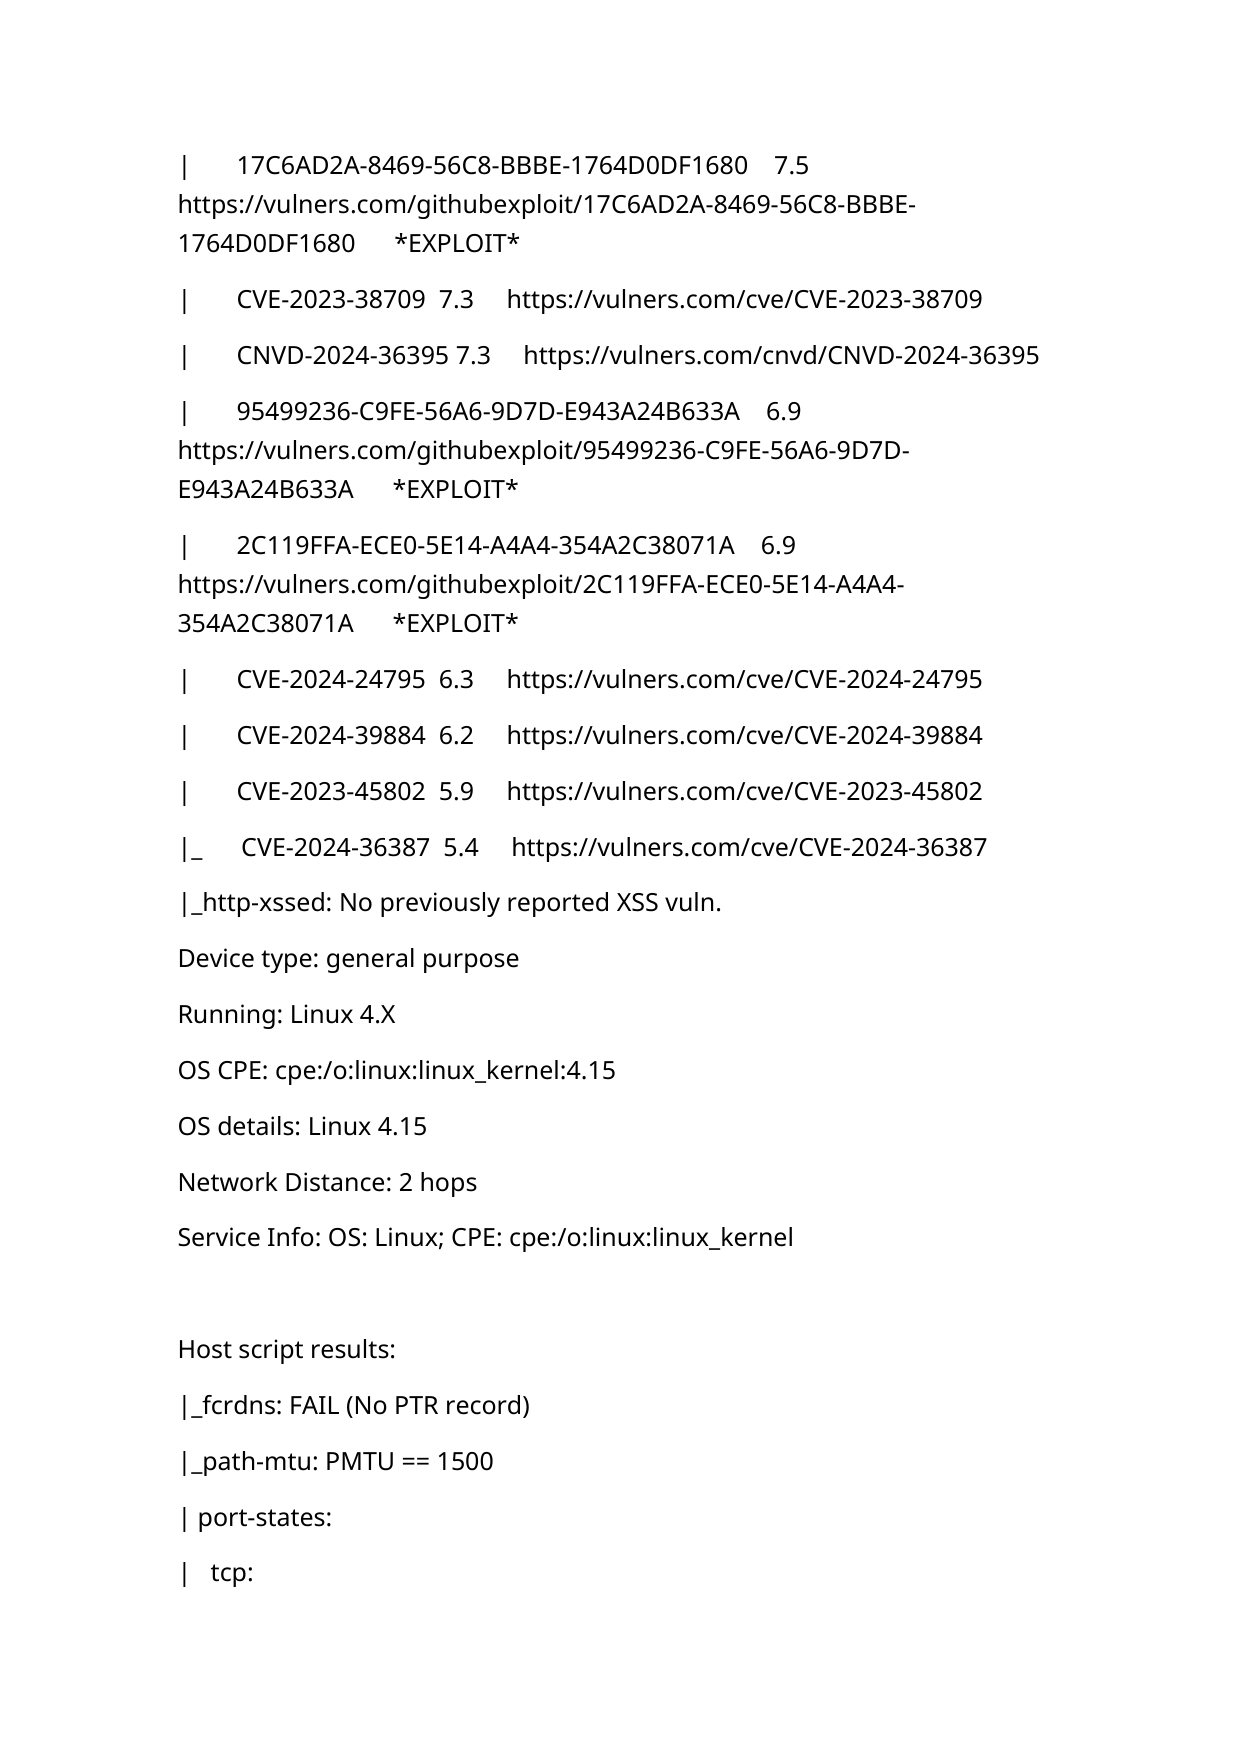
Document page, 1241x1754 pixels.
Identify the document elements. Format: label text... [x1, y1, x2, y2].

text | CVE-2023-38709 7.3 https://vulners.com/cve/CVE-2023-38709 [177, 282, 1063, 316]
text |_path-mtu: PMTU == 1500 [177, 1443, 1063, 1477]
text OS CPE: cpe:/o:linux:linux_kernel:4.15 [177, 1053, 1063, 1087]
text Running: Linux 4.X [177, 997, 1063, 1031]
text Service Info: OS: Linux; CPE: cpe:/o:linux:linux_kernel [177, 1220, 1063, 1254]
text | 95499236-C9FE-56A6-9D7D-E943A24B633A 6.9 https://vulners.com/githubexploit/95499236-C9FE-56A6-9D7D-E943A24B633A *EXPLOIT* [177, 393, 1063, 506]
text Host script results: [177, 1332, 1063, 1366]
text | 2C119FFA-ECE0-5E14-A4A4-354A2C38071A 6.9 https://vulners.com/githubexploit/2C119FFA-ECE0-5E14-A4A4-354A2C38071A *EXPLOIT* [177, 528, 1063, 640]
text | 17C6AD2A-8469-56C8-BBBE-1764D0DF1680 7.5 https://vulners.com/githubexploit/17C6AD2A-8469-56C8-BBBE-1764D0DF1680 *EXPLOIT* [177, 148, 1063, 260]
text |_http-xssed: No previously reported XSS vuln. [177, 885, 1063, 919]
text |_fcrdns: FAIL (No PTR record) [177, 1388, 1063, 1422]
text | CNVD-2024-36395 7.3 https://vulners.com/cnvd/CNVD-2024-36395 [177, 338, 1063, 372]
text | CVE-2024-39884 6.2 https://vulners.com/cve/CVE-2024-39884 [177, 718, 1063, 752]
text OS details: Linux 4.15 [177, 1108, 1063, 1142]
text Device type: general purpose [177, 941, 1063, 975]
text Network Distance: 2 hops [177, 1164, 1063, 1198]
text | CVE-2023-45802 5.9 https://vulners.com/cve/CVE-2023-45802 [177, 773, 1063, 807]
text | port-states: [177, 1499, 1063, 1533]
text |_ CVE-2024-36387 5.4 https://vulners.com/cve/CVE-2024-36387 [177, 829, 1063, 863]
text | CVE-2024-24795 6.3 https://vulners.com/cve/CVE-2024-24795 [177, 662, 1063, 696]
text | tcp: [177, 1555, 1063, 1589]
